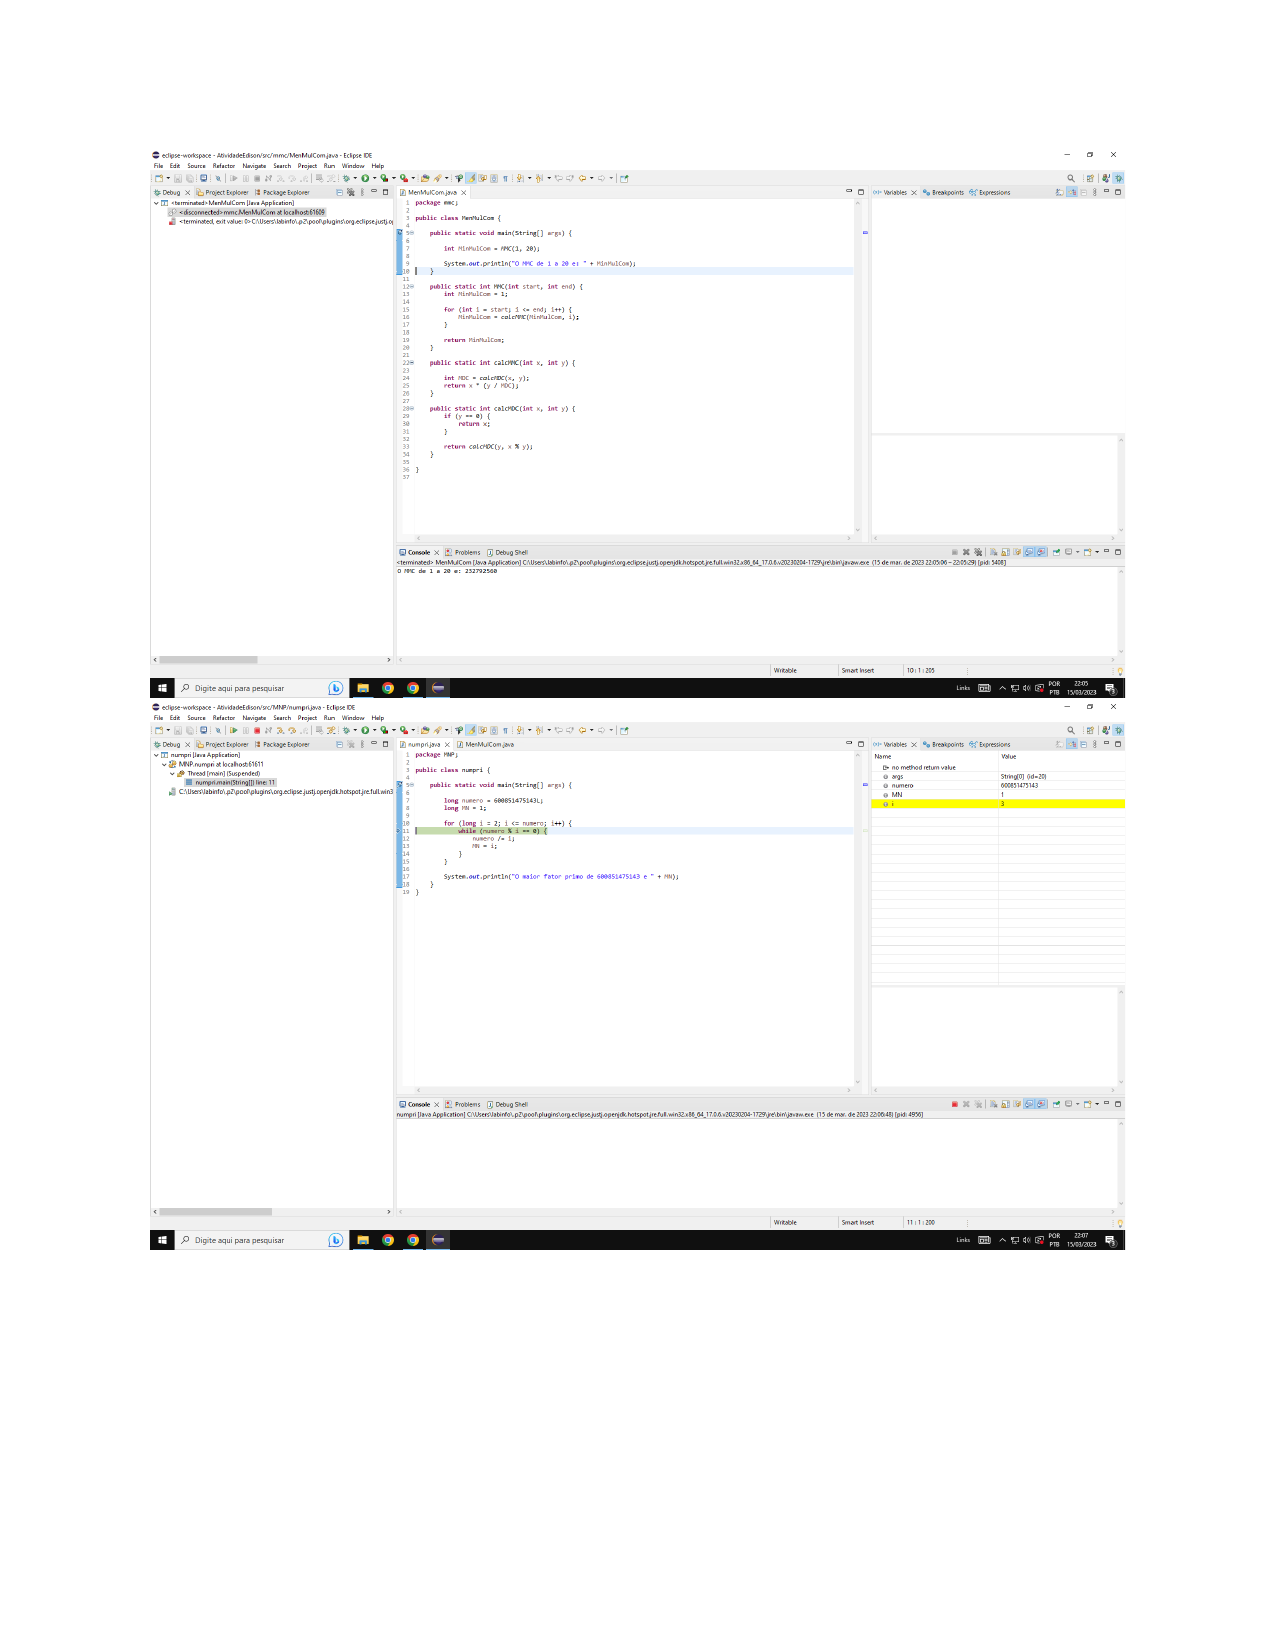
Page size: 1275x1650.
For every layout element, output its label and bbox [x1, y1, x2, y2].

picture [150, 701, 1125, 1250]
picture [150, 150, 1125, 698]
